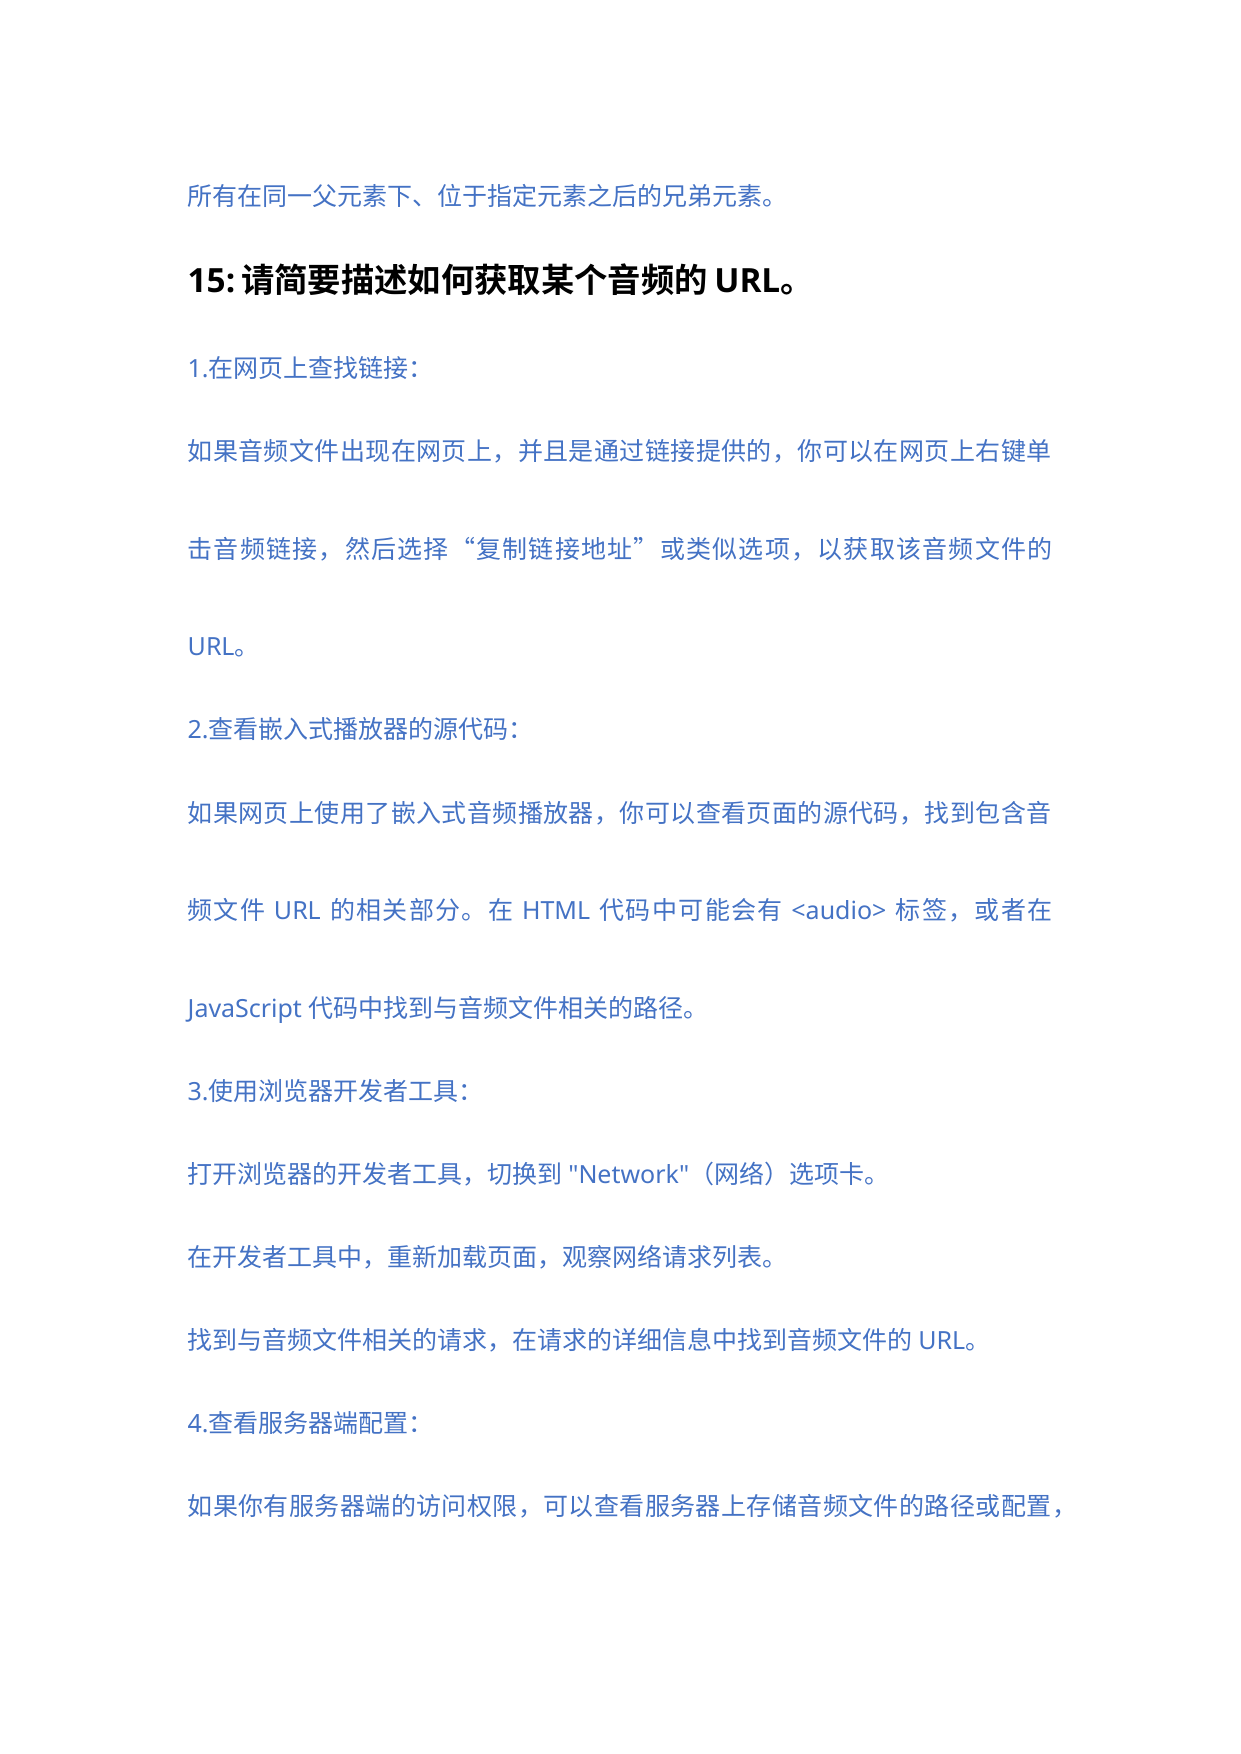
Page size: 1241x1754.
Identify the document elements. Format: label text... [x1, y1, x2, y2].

text 1.在网页上查找链接： [187, 334, 1053, 399]
text 打开浏览器的开发者工具，切换到 "Network"（网络）选项卡。 [187, 1140, 1053, 1205]
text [187, 162, 1053, 227]
text 4.查看服务器端配置： [187, 1389, 1053, 1454]
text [187, 1472, 1053, 1537]
text 在开发者工具中，重新加载页面，观察网络请求列表。 [187, 1223, 1053, 1288]
text 找到与音频文件相关的请求，在请求的详细信息中找到音频文件的 URL。 [187, 1306, 1053, 1371]
text 3.使用浏览器开发者工具： [187, 1057, 1053, 1122]
text 15: 请简要描述如何获取某个音频的URL。 [187, 245, 1053, 310]
text 如果网页上使用了嵌入式音频播放器，你可以查看页面的源代码，找到包含音频文件 URL 的相关部分。在 HTML 代码中可能会有 <audio> 标签，或者在 JavaScript 代码中找到与音频文件相关的路径。 [187, 779, 1053, 1039]
text 如果音频文件出现在网页上，并且是通过链接提供的，你可以在网页上右键单击音频链接，然后选择“复制链接地址”或类似选项，以获取该音频文件的 URL。 [187, 417, 1053, 677]
text 2.查看嵌入式播放器的源代码： [187, 696, 1053, 761]
